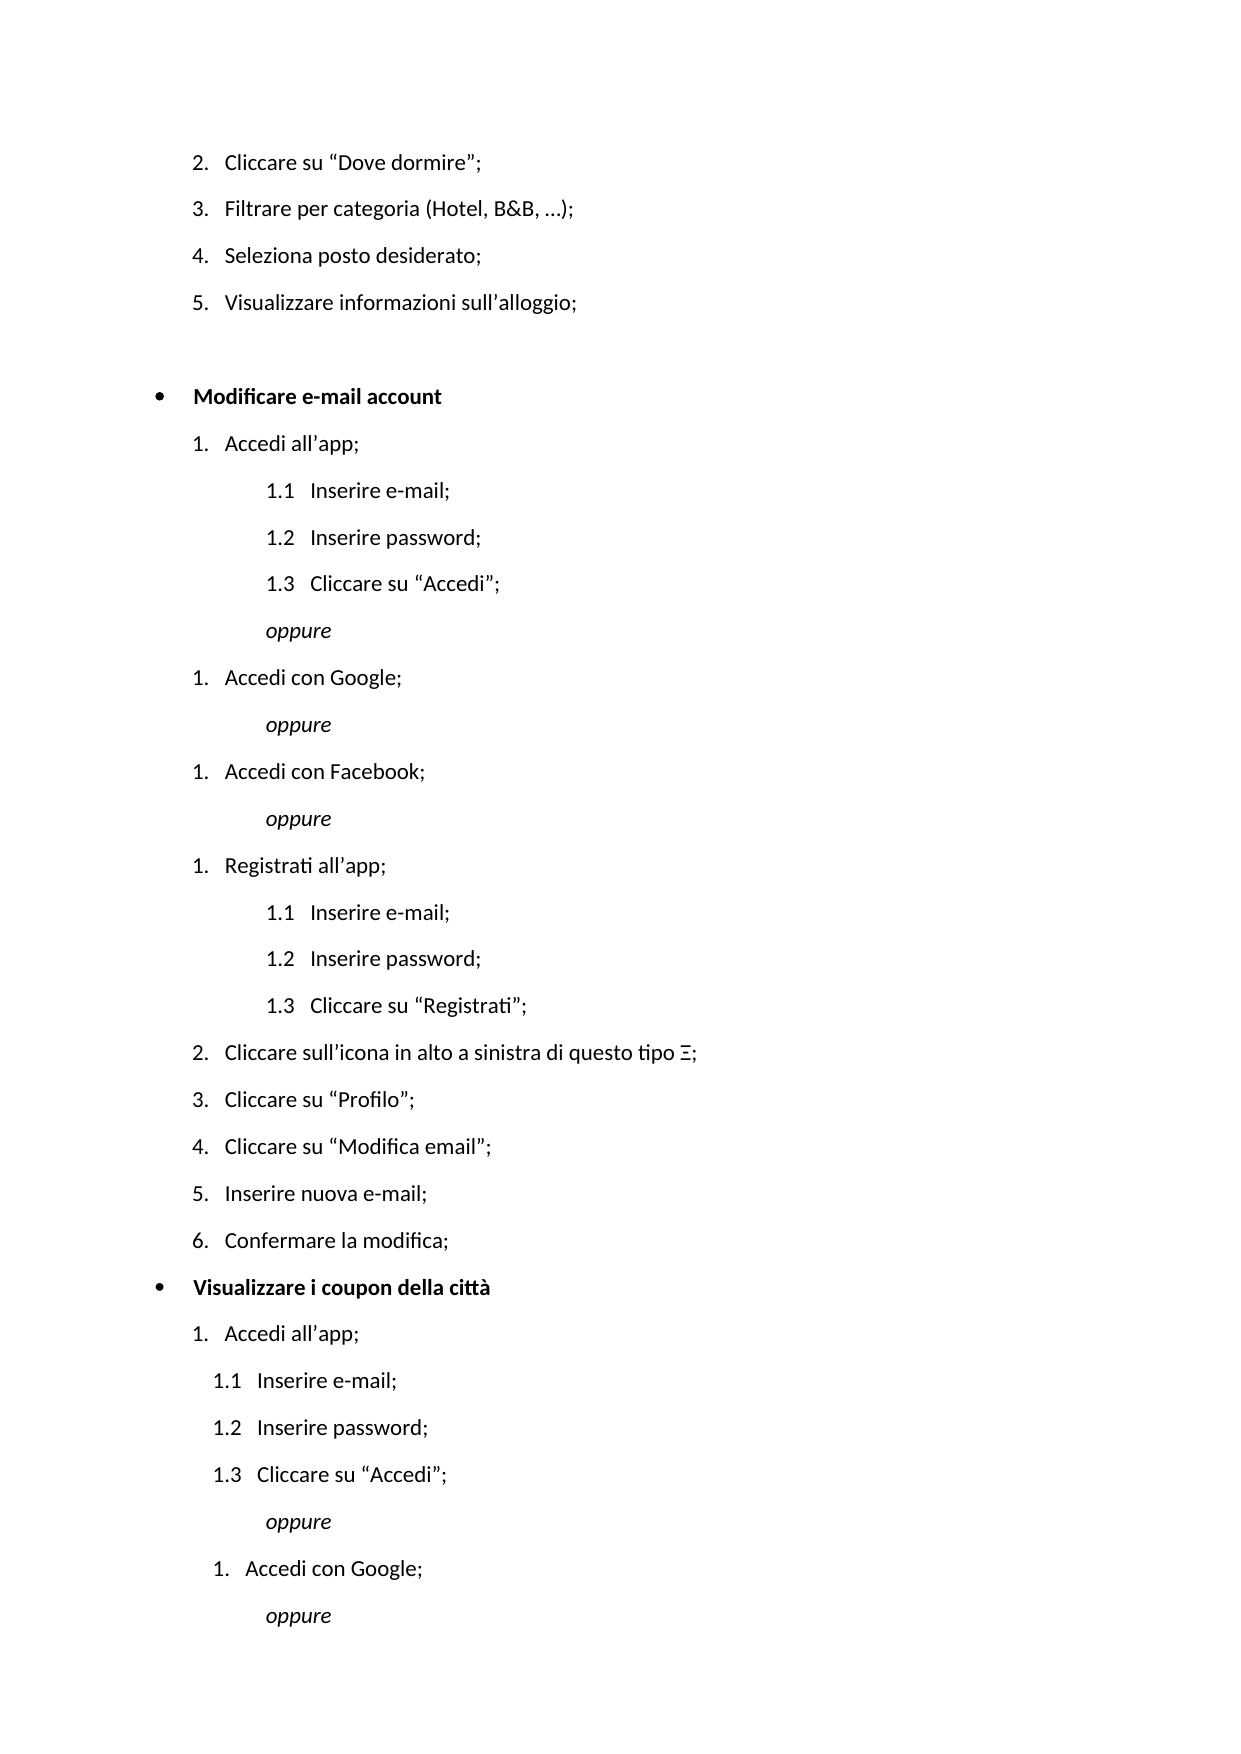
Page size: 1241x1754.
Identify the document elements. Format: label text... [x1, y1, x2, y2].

text 1. Accedi all’app; [118, 429, 1122, 457]
text 3. Cliccare su “Profilo”; [118, 1085, 1122, 1113]
text 4. Cliccare su “Modifica email”; [118, 1132, 1122, 1160]
text oppure [192, 710, 1122, 738]
text 1. Accedi con Facebook; [192, 757, 1122, 785]
text 1. Accedi con Google; [156, 1554, 1122, 1582]
text 1.3 Cliccare su “Accedi”; [156, 1460, 1122, 1488]
text 1.1 Inserire e-mail; [266, 476, 1122, 504]
text 1.3 Cliccare su “Accedi”; [266, 569, 1122, 597]
text oppure [229, 1601, 1122, 1629]
text 1.2 Inserire password; [266, 944, 1122, 972]
text 6. Confermare la modifica; [118, 1226, 1122, 1254]
text 1.1 Inserire e-mail; [156, 1366, 1122, 1394]
text 2. Cliccare sull’icona in alto a sinistra di questo tipo Ξ; [118, 1038, 1122, 1066]
text oppure [192, 616, 1122, 644]
list Visualizzare i coupon della città [156, 1273, 1122, 1301]
text oppure [229, 1507, 1122, 1535]
text oppure [192, 804, 1122, 832]
text 1.2 Inserire password; [266, 523, 1122, 551]
text 1.2 Inserire password; [192, 1413, 1122, 1441]
text 5. Inserire nuova e-mail; [118, 1179, 1122, 1207]
text 1.1 Inserire e-mail; [266, 898, 1122, 926]
text 4. Seleziona posto desiderato; [118, 241, 1122, 269]
text 1.3 Cliccare su “Registrati”; [266, 991, 1122, 1019]
text 3. Filtrare per categoria (Hotel, B&B, …); [118, 194, 1122, 222]
text 1. Registrati all’app; [118, 851, 1122, 879]
text 2. Cliccare su “Dove dormire”; [118, 148, 1122, 176]
text 5. Visualizzare informazioni sull’alloggio; [118, 288, 1122, 316]
text 1. Accedi all’app; [156, 1319, 1122, 1347]
text 1. Accedi con Google; [192, 663, 1122, 691]
list Modificare e-mail account [156, 382, 1122, 410]
